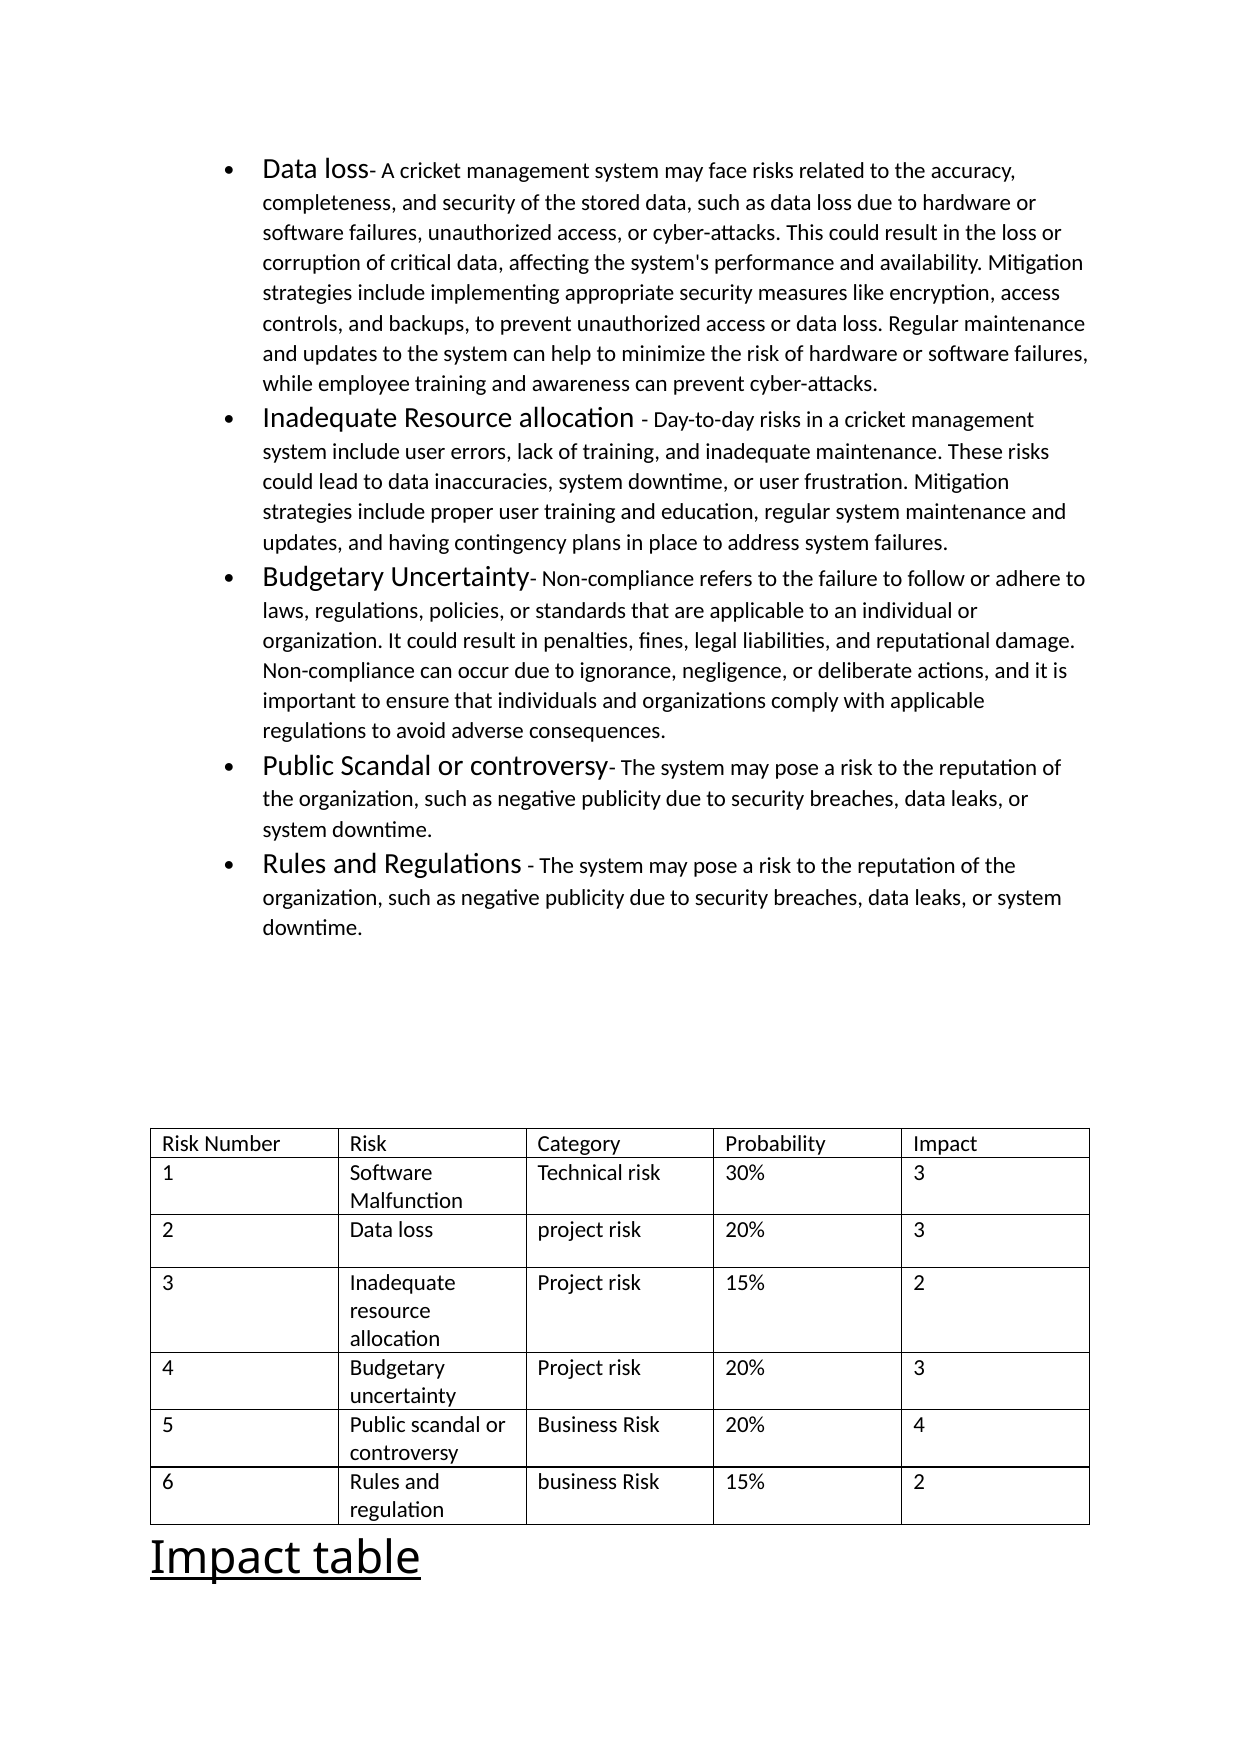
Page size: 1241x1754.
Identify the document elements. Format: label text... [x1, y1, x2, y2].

table_cell 1 [151, 1158, 338, 1214]
table_header Risk Number [151, 1129, 338, 1157]
table_cell 15% [714, 1468, 901, 1523]
table_cell 30% [714, 1158, 901, 1214]
table_cell project risk [527, 1215, 713, 1267]
table_cell 3 [902, 1158, 1089, 1214]
table_cell 4 [902, 1410, 1089, 1466]
table_cell Rules and regulation [339, 1468, 526, 1523]
list Data loss- A cricket management system may face risks related to the accuracy, completeness, and security of the stored data, such as data loss due to hardware or software failures, unauthorized access, or cyber-attacks. This could result in the loss or corruption of critical data, affecting the system's performance and availability. Mitigation strategies include implementing appropriate security measures like encryption, access controls, and backups, to prevent unauthorized access or data loss. Regular maintenance and updates to the system can help to minimize the risk of hardware or software failures, while employee training and awareness can prevent cyber-attacks. [225, 150, 1090, 397]
table_cell 20% [714, 1215, 901, 1267]
table_cell Technical risk [527, 1158, 713, 1214]
table_cell Public scandal or controversy [339, 1410, 526, 1466]
table_cell Budgetary uncertainty [339, 1353, 526, 1409]
table_cell Business Risk [527, 1410, 713, 1466]
table_cell business Risk [527, 1468, 713, 1523]
table_cell 3 [902, 1215, 1089, 1267]
table_header Impact [902, 1129, 1089, 1157]
table_cell 20% [714, 1410, 901, 1466]
table_cell Project risk [527, 1268, 713, 1352]
table_header Category [527, 1129, 713, 1157]
table_cell 6 [151, 1468, 338, 1523]
table_cell 2 [902, 1268, 1089, 1352]
list Public Scandal or controversy- The system may pose a risk to the reputation of the organization, such as negative publicity due to security breaches, data leaks, or system downtime. [225, 747, 1090, 843]
table_cell 3 [902, 1353, 1089, 1409]
table_cell 2 [902, 1468, 1089, 1523]
table_cell Data loss [339, 1215, 526, 1267]
table_cell 15% [714, 1268, 901, 1352]
table_header Risk [339, 1129, 526, 1157]
list Inadequate Resource allocation - Day-to-day risks in a cricket management system include user errors, lack of training, and inadequate maintenance. These risks could lead to data inaccuracies, system downtime, or user frustration. Mitigation strategies include proper user training and education, regular system maintenance and updates, and having contingency plans in place to address system failures. [225, 399, 1090, 556]
table_cell 5 [151, 1410, 338, 1466]
table_cell Inadequate resource allocation [339, 1268, 526, 1352]
table_cell 2 [151, 1215, 338, 1267]
list Budgetary Uncertainty- Non-compliance refers to the failure to follow or adhere to laws, regulations, policies, or standards that are applicable to an individual or organization. It could result in penalties, fines, legal liabilities, and reputational damage. Non-compliance can occur due to ignorance, negligence, or deliberate actions, and it is important to ensure that individuals and organizations comply with applicable regulations to avoid adverse consequences. [225, 558, 1090, 744]
table_header Probability [714, 1129, 901, 1157]
table_cell 3 [151, 1268, 338, 1352]
table_cell Software Malfunction [339, 1158, 526, 1214]
table_cell 20% [714, 1353, 901, 1409]
table_cell 4 [151, 1353, 338, 1409]
table_cell Project risk [527, 1353, 713, 1409]
list Rules and Regulations - The system may pose a risk to the reputation of the organization, such as negative publicity due to security breaches, data leaks, or system downtime. [225, 845, 1090, 941]
text Impact table [150, 1525, 1090, 1587]
